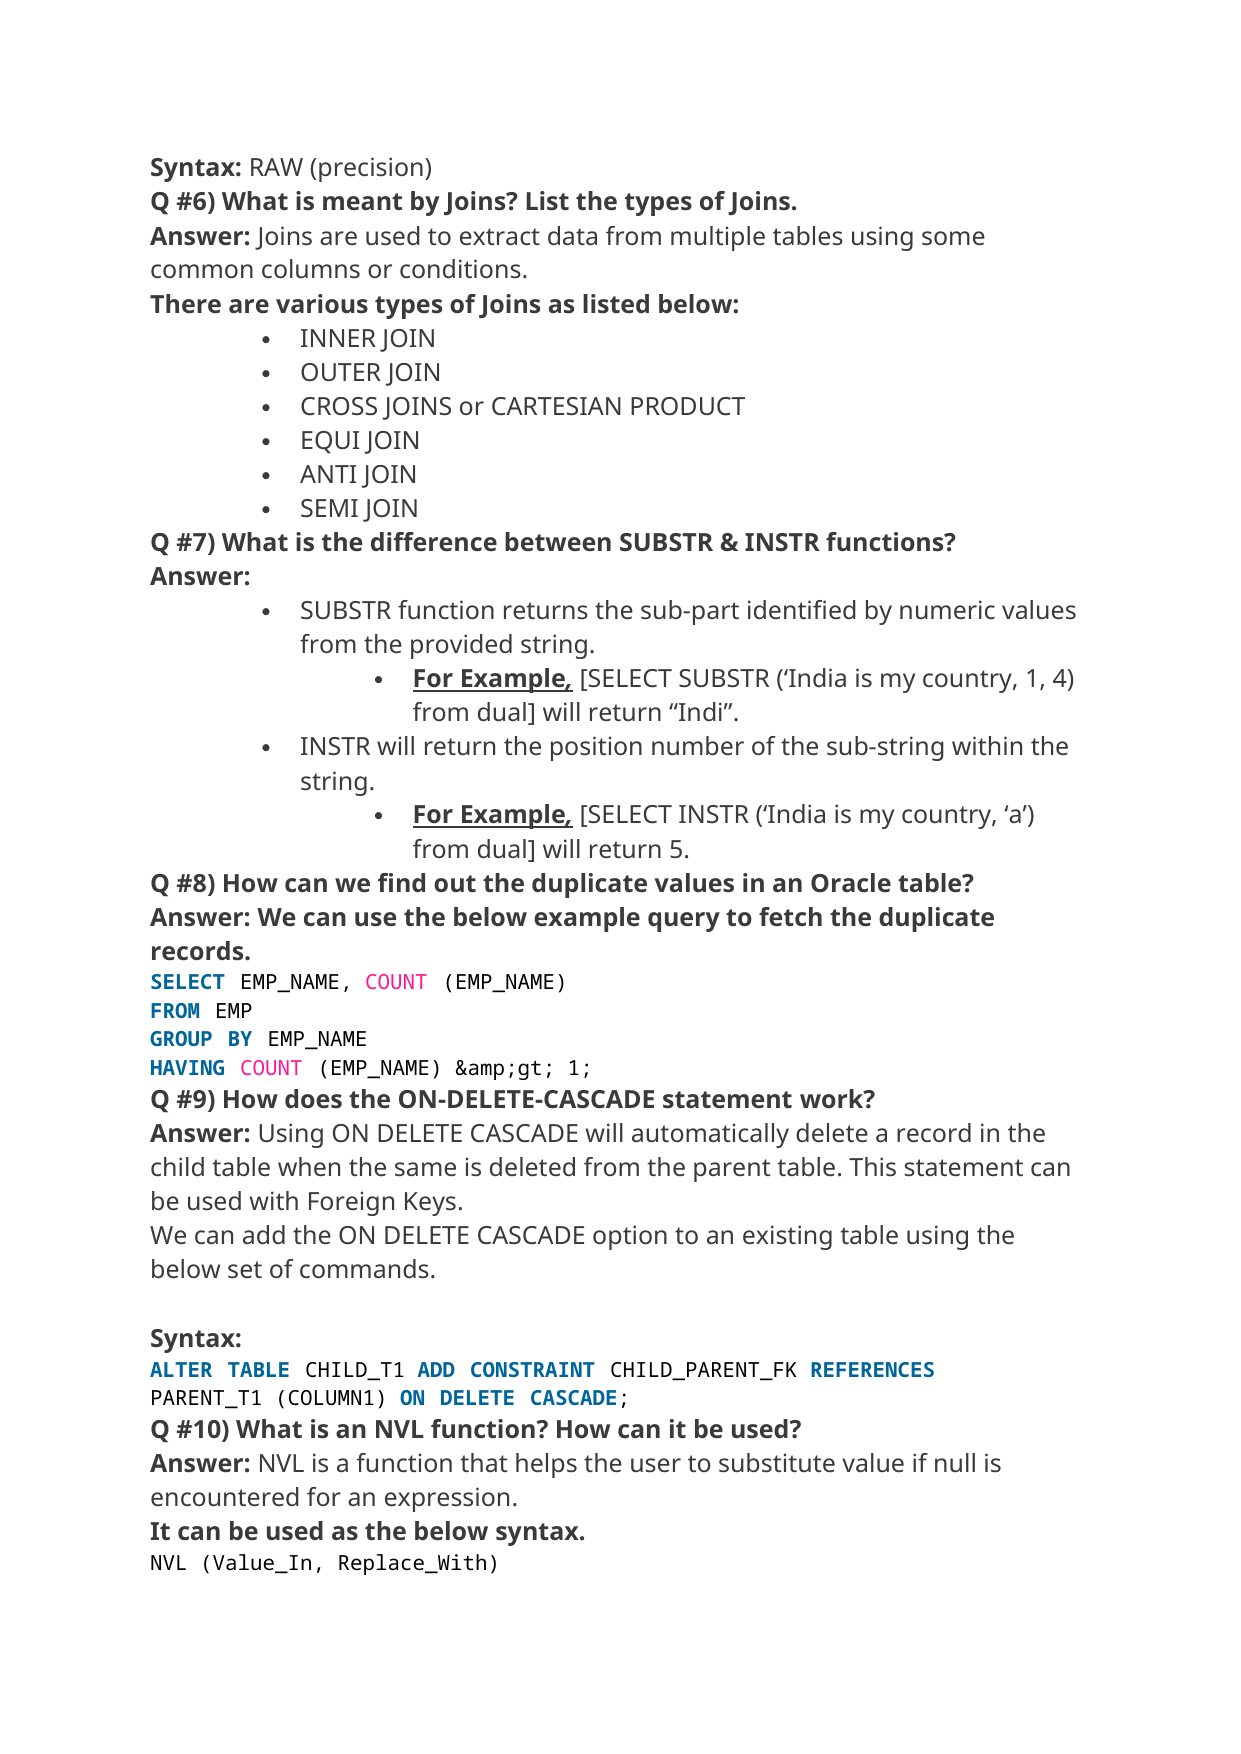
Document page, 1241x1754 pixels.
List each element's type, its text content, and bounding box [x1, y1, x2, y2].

list INNER JOIN [262, 320, 1090, 354]
list SUBSTR function returns the sub-part identified by numeric values from the provided string. [262, 593, 1090, 661]
text Q #7) What is the difference between SUBSTR & INSTR functions? [150, 525, 1090, 559]
list EQUI JOIN [262, 422, 1090, 457]
text Syntax: RAW (precision) [150, 150, 1090, 184]
list OUTER JOIN [262, 354, 1090, 388]
text Q #10) What is an NVL function? How can it be used? [150, 1412, 1090, 1446]
text Answer: Using ON DELETE CASCADE will automatically delete a record in the child table when the same is deleted from the parent table. This statement can be used with Foreign Keys. [150, 1115, 1090, 1217]
text Answer: [150, 559, 1090, 593]
text Q #8) How can we find out the duplicate values in an Oracle table? [150, 865, 1090, 899]
list For Example, [SELECT INSTR (‘India is my country, ‘a’) from dual] will return 5. [375, 797, 1090, 865]
text Answer: NVL is a function that helps the user to substitute value if null is encountered for an expression. [150, 1446, 1090, 1514]
list For Example, [SELECT SUBSTR (‘India is my country, 1, 4) from dual] will return “Indi”. [375, 661, 1090, 729]
text Answer: We can use the below example query to fetch the duplicate records. [150, 899, 1090, 967]
text Q #6) What is meant by Joins? List the types of Joins. [150, 184, 1090, 218]
text Q #9) How does the ON-DELETE-CASCADE statement work? [150, 1081, 1090, 1115]
text We can add the ON DELETE CASCADE option to an existing table using the below set of commands. [150, 1217, 1090, 1286]
list CROSS JOINS or CARTESIAN PRODUCT [262, 388, 1090, 422]
text Syntax: [150, 1321, 1090, 1355]
text There are various types of Joins as listed below: [150, 286, 1090, 320]
list ANTI JOIN [262, 457, 1090, 491]
list INSTR will return the position number of the sub-string within the string. [262, 729, 1090, 797]
text Answer: Joins are used to extract data from multiple tables using some common columns or conditions. [150, 218, 1090, 286]
list SEMI JOIN [262, 491, 1090, 525]
text It can be used as the below syntax. [150, 1514, 1090, 1548]
